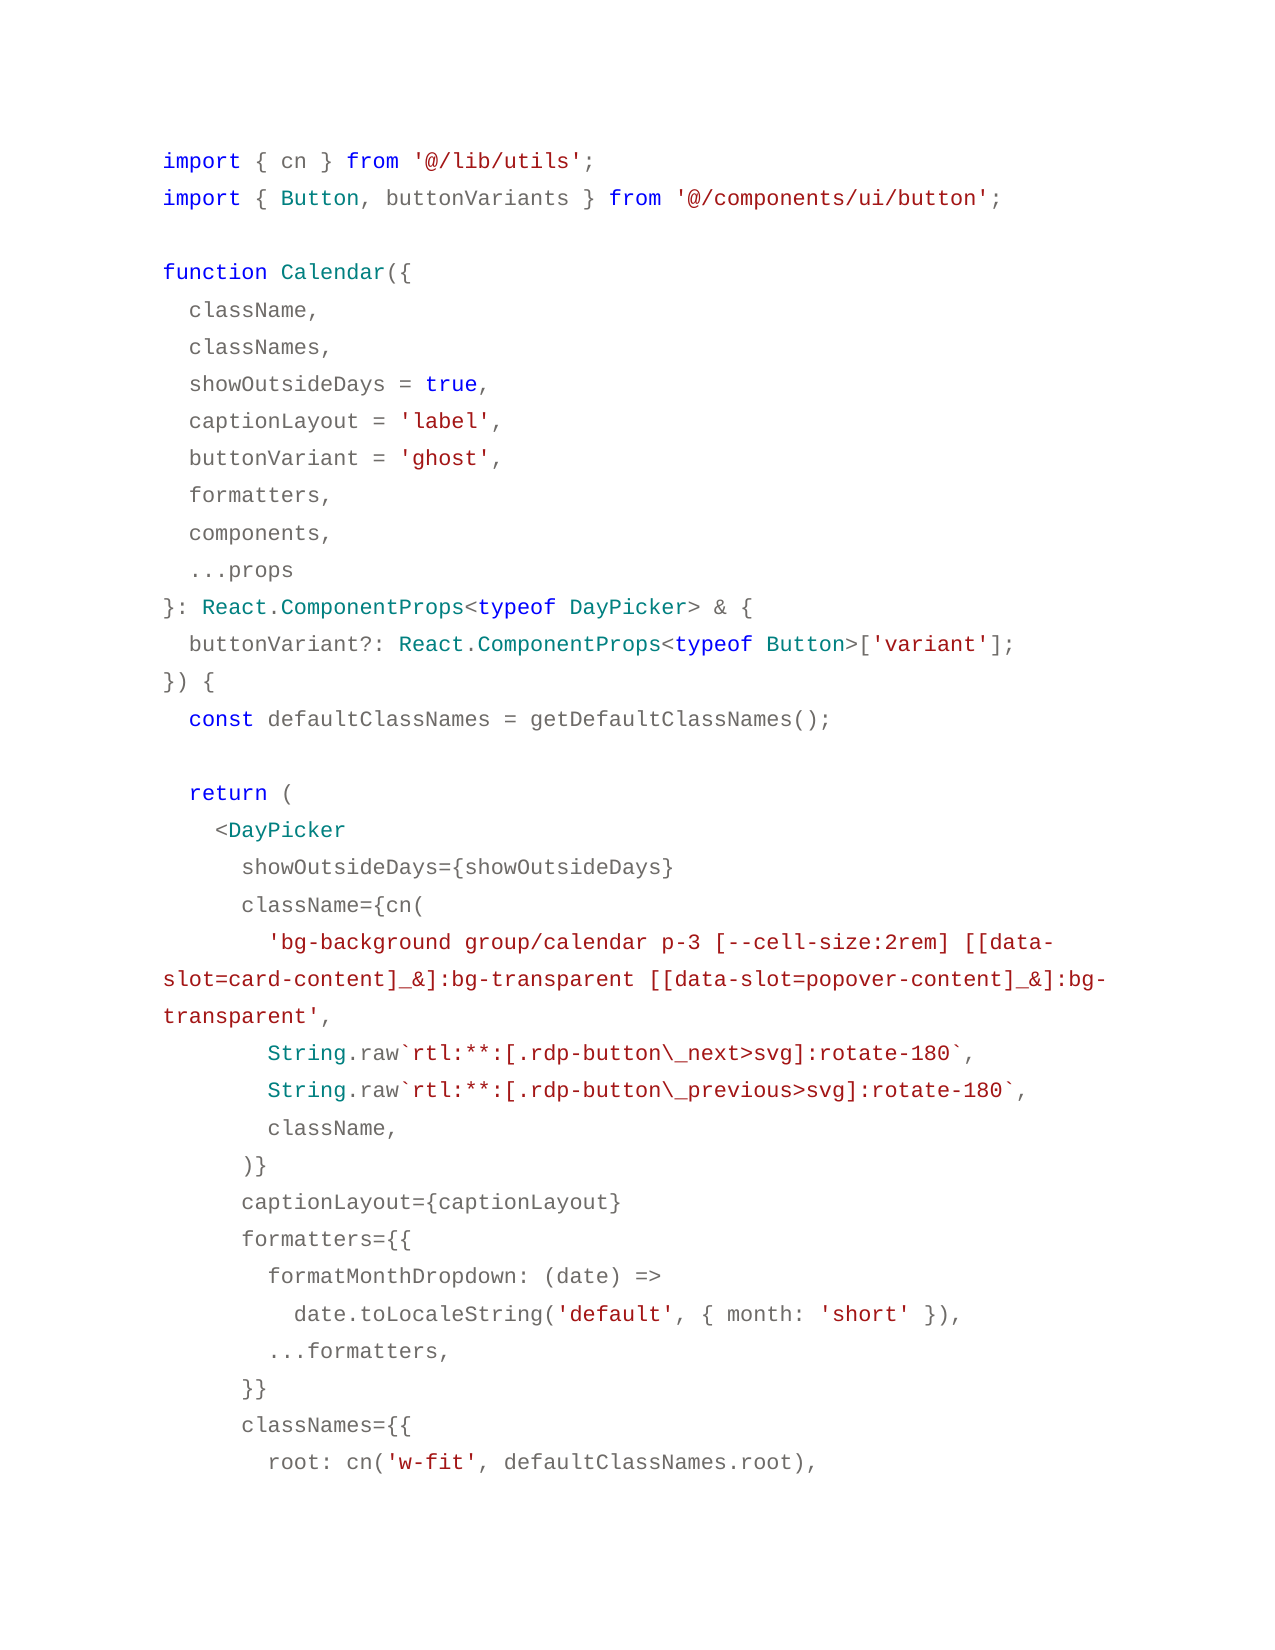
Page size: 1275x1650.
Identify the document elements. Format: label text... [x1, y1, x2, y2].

text const defaultClassNames = getDefaultClassNames(); [162, 708, 1125, 733]
text formatMonthDropdown: (date) => [162, 1266, 1125, 1290]
text import { Button, buttonVariants } from '@/components/ui/button'; [162, 187, 1125, 212]
text captionLayout={captionLayout} [162, 1191, 1125, 1216]
text classNames={{ [162, 1414, 1125, 1439]
text <DayPicker [162, 819, 1125, 844]
text showOutsideDays = true, [162, 373, 1125, 398]
text String.raw`rtl:**:[.rdp-button\_previous>svg]:rotate-180`, [162, 1080, 1125, 1104]
text className, [162, 299, 1125, 323]
text root: cn('w-fit', defaultClassNames.root), [162, 1452, 1125, 1476]
text buttonVariant?: React.ComponentProps<typeof Button>['variant']; [162, 633, 1125, 658]
text showOutsideDays={showOutsideDays} [162, 857, 1125, 881]
text className={cn( [162, 894, 1125, 918]
text formatters, [162, 485, 1125, 509]
text String.raw`rtl:**:[.rdp-button\_next>svg]:rotate-180`, [162, 1042, 1125, 1067]
text captionLayout = 'label', [162, 410, 1125, 435]
text }} [162, 1377, 1125, 1402]
text ...props [162, 559, 1125, 584]
text )} [162, 1154, 1125, 1179]
text className, [162, 1117, 1125, 1142]
text 'bg-background group/calendar p-3 [--cell-size:2rem] [[data-slot=card-content]_&]:bg-transparent [[data-slot=popover-content]_&]:bg-transparent', [162, 931, 1125, 1030]
text components, [162, 522, 1125, 547]
text ...formatters, [162, 1340, 1125, 1365]
text }) { [162, 671, 1125, 695]
text return ( [162, 782, 1125, 807]
text import { cn } from '@/lib/utils'; [162, 150, 1125, 175]
text buttonVariant = 'ghost', [162, 447, 1125, 472]
text function Calendar({ [162, 262, 1125, 286]
text classNames, [162, 336, 1125, 361]
text }: React.ComponentProps<typeof DayPicker> & { [162, 596, 1125, 621]
text formatters={{ [162, 1228, 1125, 1253]
text date.toLocaleString('default', { month: 'short' }), [162, 1303, 1125, 1328]
